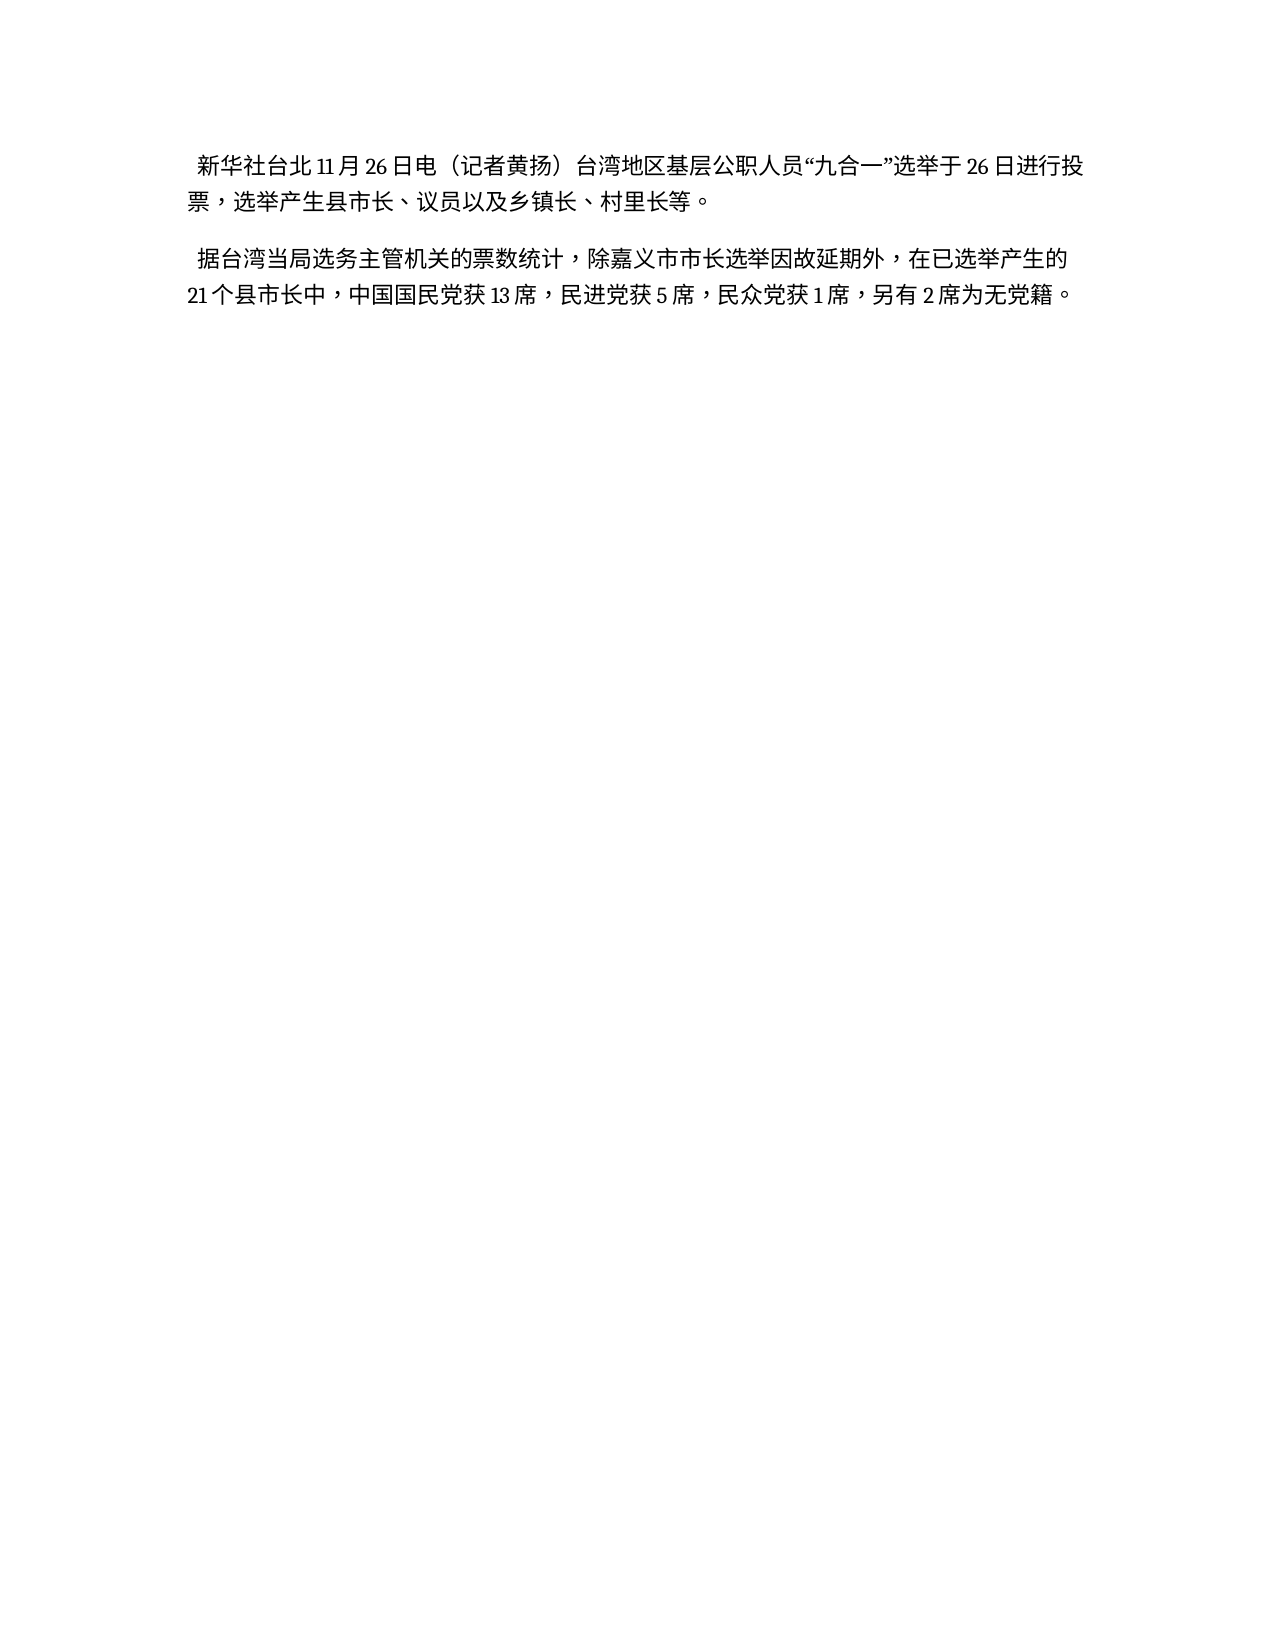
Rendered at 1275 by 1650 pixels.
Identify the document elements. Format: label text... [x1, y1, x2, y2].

text 据台湾当局选务主管机关的票数统计，除嘉义市市长选举因故延期外，在已选举产生的21个县市长中，中国国民党获13席，民进党获5席，民众党获1席，另有2席为无党籍。 [187, 243, 1087, 310]
text 新华社台北11月26日电（记者黄扬）台湾地区基层公职人员“九合一”选举于26日进行投票，选举产生县市长、议员以及乡镇长、村里长等。 [187, 150, 1087, 217]
